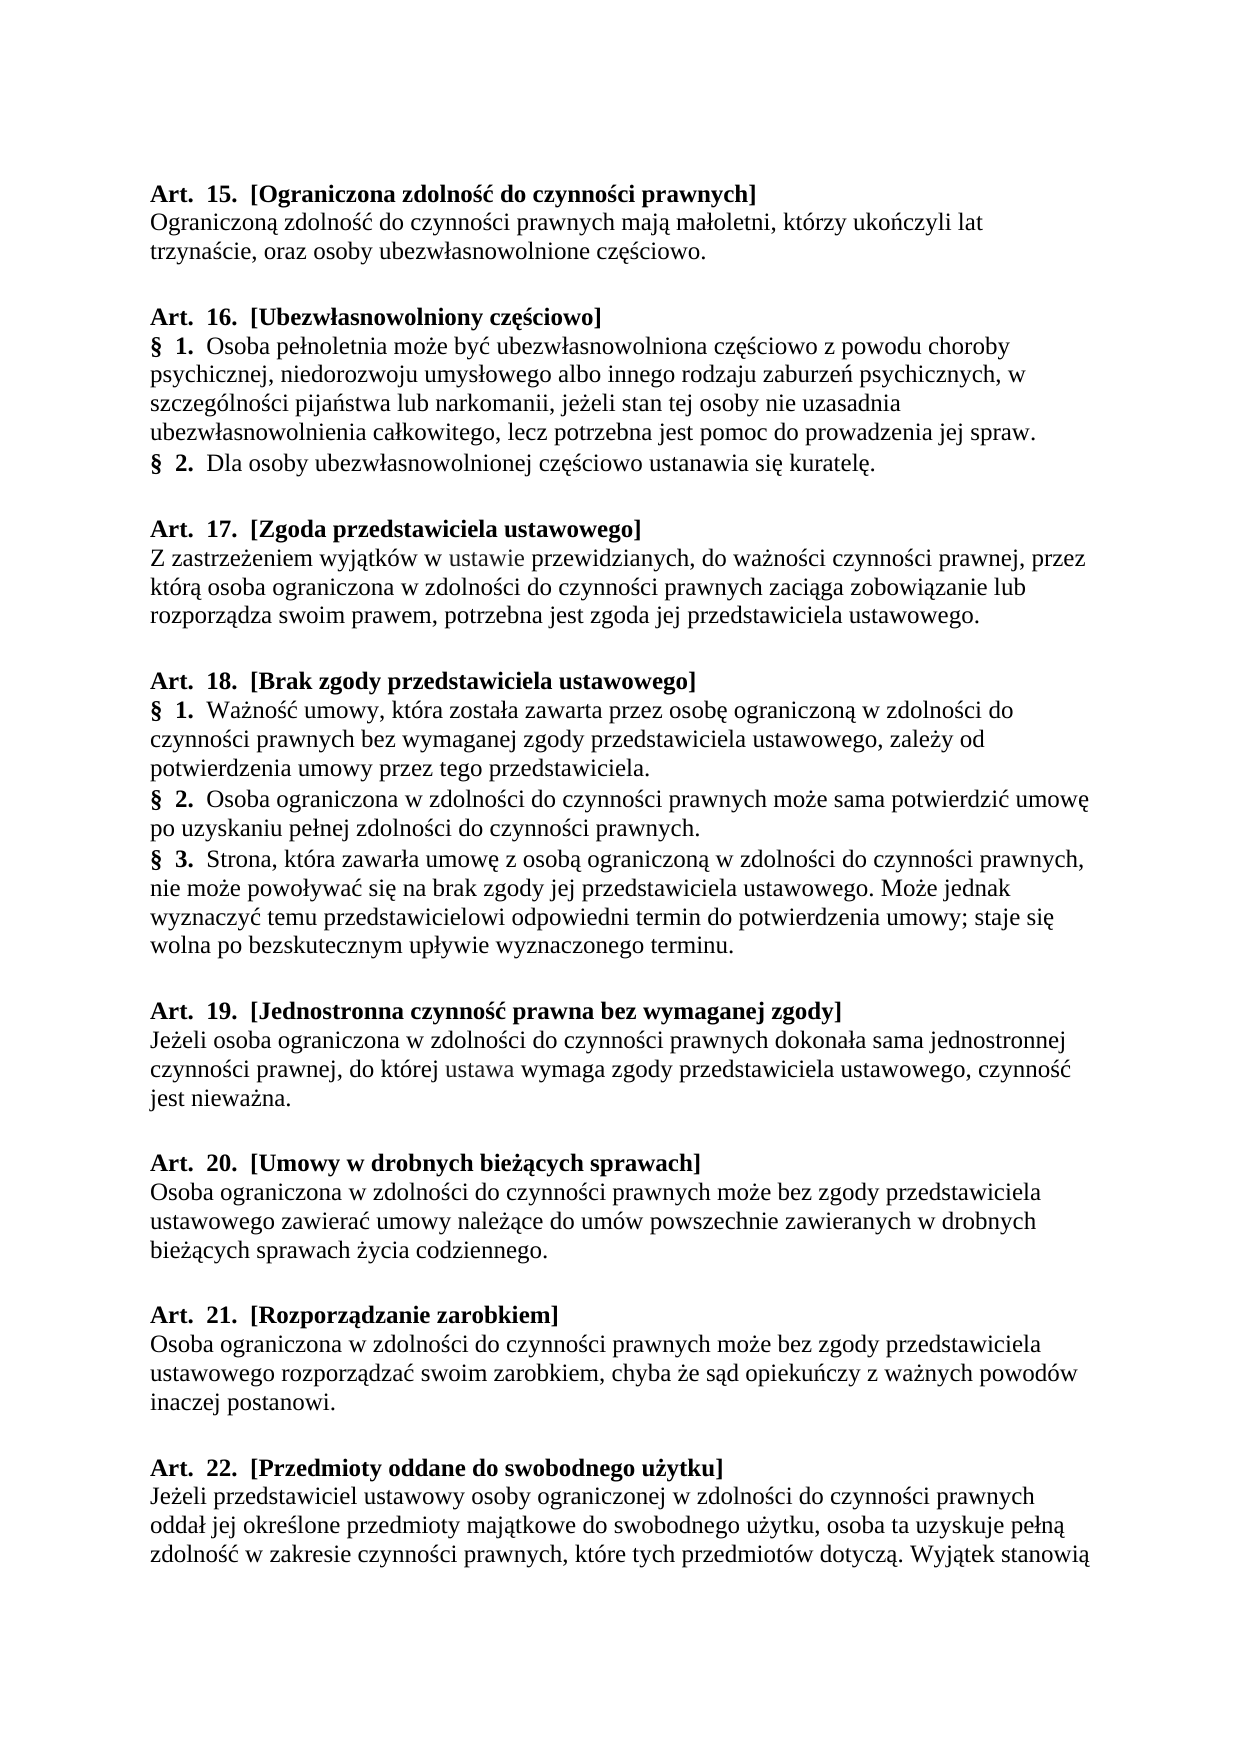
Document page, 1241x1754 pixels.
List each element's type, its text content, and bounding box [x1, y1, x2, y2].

text Art. 15. [Ograniczona zdolność do czynności prawnych] [150, 179, 1090, 207]
text Jeżeli osoba ograniczona w zdolności do czynności prawnych dokonała sama jednostronnej czynności prawnej, do której ustawa wymaga zgody przedstawiciela ustawowego, czynność jest nieważna. [150, 1025, 1090, 1111]
text Z zastrzeżeniem wyjątków w ustawie przewidzianych, do ważności czynności prawnej, przez którą osoba ograniczona w zdolności do czynności prawnych zaciąga zobowiązanie lub rozporządza swoim prawem, potrzebna jest zgoda jej przedstawiciela ustawowego. [150, 543, 1090, 629]
text § 2. Dla osoby ubezwłasnowolnionej częściowo ustanawia się kuratelę. [150, 448, 1090, 477]
text Art. 20. [Umowy w drobnych bieżących sprawach] [150, 1148, 1090, 1177]
text § 2. Osoba ograniczona w zdolności do czynności prawnych może sama potwierdzić umowę po uzyskaniu pełnej zdolności do czynności prawnych. [150, 784, 1090, 842]
text Art. 21. [Rozporządzanie zarobkiem] [150, 1301, 1090, 1329]
text Osoba ograniczona w zdolności do czynności prawnych może bez zgody przedstawiciela ustawowego rozporządzać swoim zarobkiem, chyba że sąd opiekuńczy z ważnych powodów inaczej postanowi. [150, 1329, 1090, 1416]
text § 1. Ważność umowy, która została zawarta przez osobę ograniczoną w zdolności do czynności prawnych bez wymaganej zgody przedstawiciela ustawowego, zależy od potwierdzenia umowy przez tego przedstawiciela. [150, 695, 1090, 781]
text Art. 19. [Jednostronna czynność prawna bez wymaganej zgody] [150, 996, 1090, 1025]
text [150, 1481, 1090, 1568]
text Art. 22. [Przedmioty oddane do swobodnego użytku] [150, 1453, 1090, 1481]
text Ograniczoną zdolność do czynności prawnych mają małoletni, którzy ukończyli lat trzynaście, oraz osoby ubezwłasnowolnione częściowo. [150, 207, 1090, 265]
text § 1. Osoba pełnoletnia może być ubezwłasnowolniona częściowo z powodu choroby psychicznej, niedorozwoju umysłowego albo innego rodzaju zaburzeń psychicznych, w szczególności pijaństwa lub narkomanii, jeżeli stan tej osoby nie uzasadnia ubezwłasnowolnienia całkowitego, lecz potrzebna jest pomoc do prowadzenia jej spraw. [150, 331, 1090, 446]
text Osoba ograniczona w zdolności do czynności prawnych może bez zgody przedstawiciela ustawowego zawierać umowy należące do umów powszechnie zawieranych w drobnych bieżących sprawach życia codziennego. [150, 1177, 1090, 1263]
text Art. 16. [Ubezwłasnowolniony częściowo] [150, 302, 1090, 331]
text Art. 17. [Zgoda przedstawiciela ustawowego] [150, 514, 1090, 543]
text § 3. Strona, która zawarła umowę z osobą ograniczoną w zdolności do czynności prawnych, nie może powoływać się na brak zgody jej przedstawiciela ustawowego. Może jednak wyznaczyć temu przedstawicielowi odpowiedni termin do potwierdzenia umowy; staje się wolna po bezskutecznym upływie wyznaczonego terminu. [150, 844, 1090, 959]
text Art. 18. [Brak zgody przedstawiciela ustawowego] [150, 666, 1090, 695]
